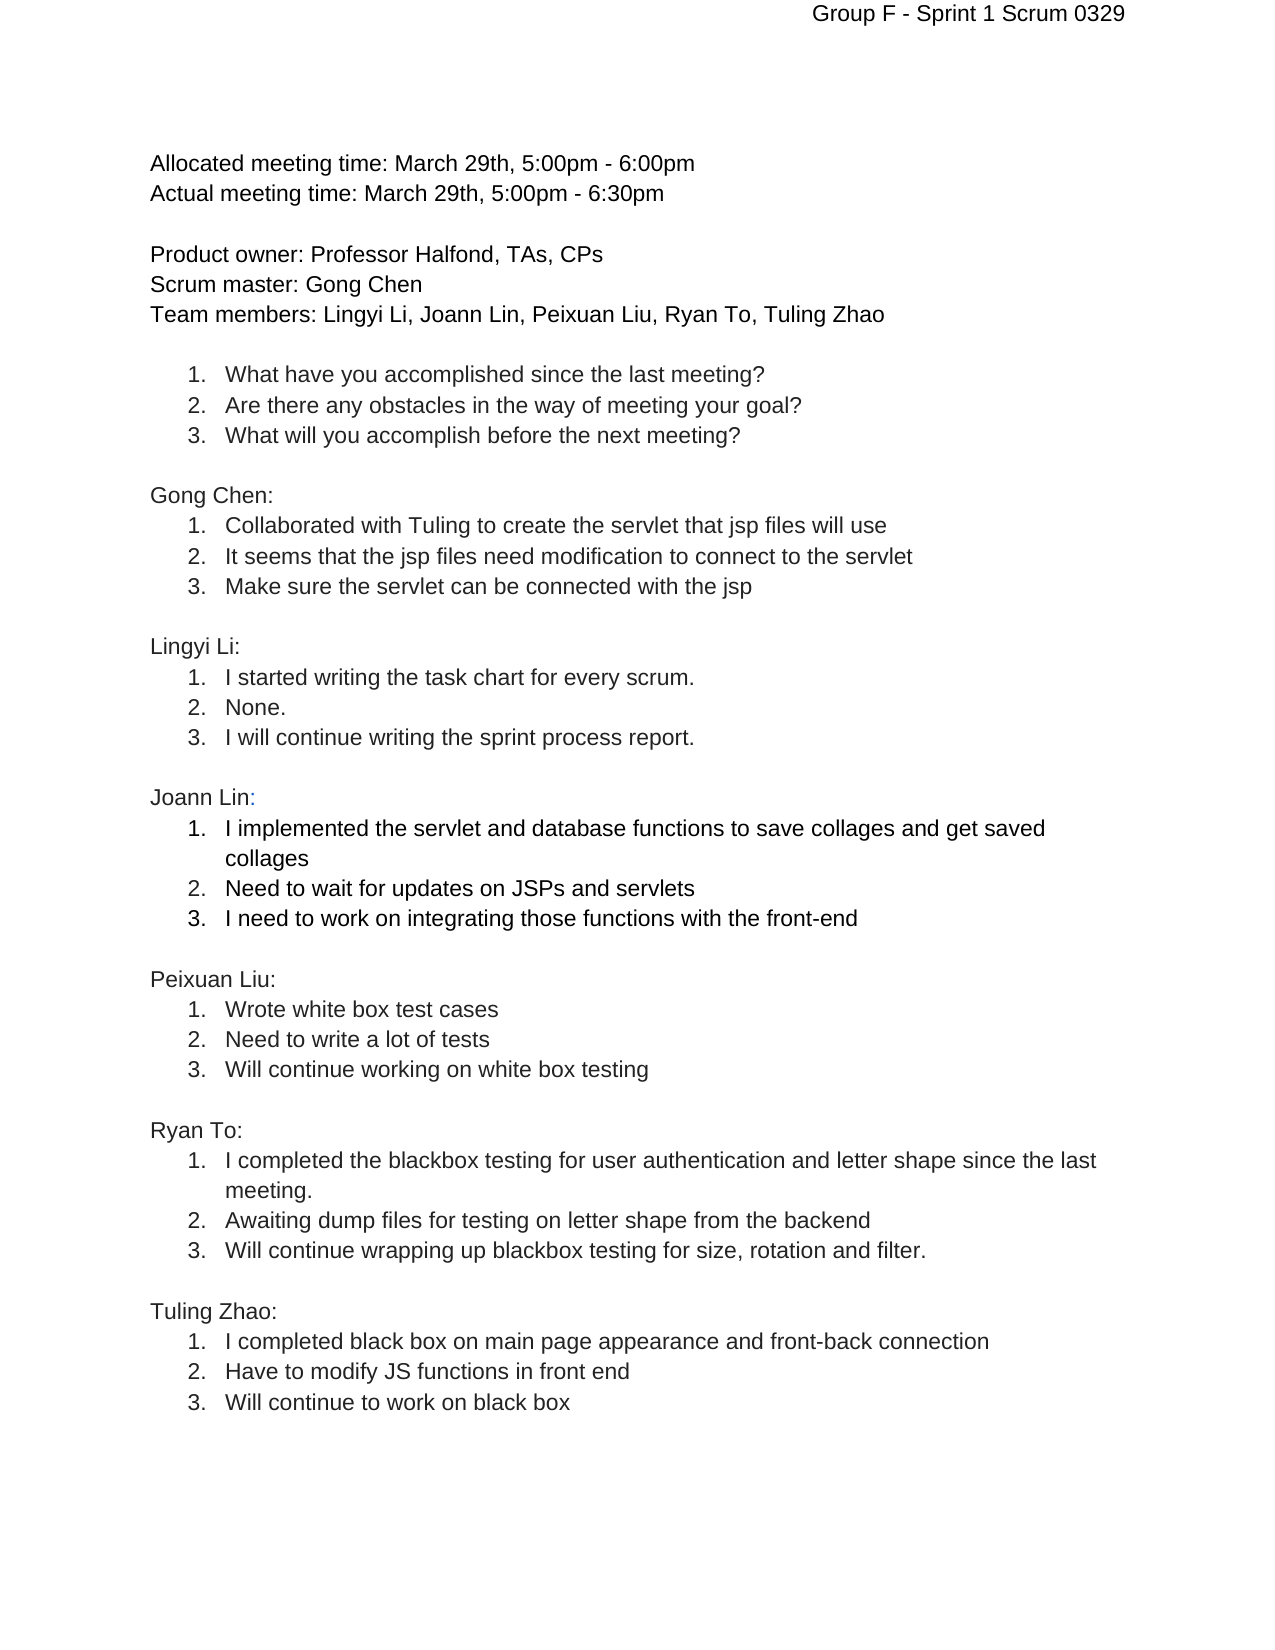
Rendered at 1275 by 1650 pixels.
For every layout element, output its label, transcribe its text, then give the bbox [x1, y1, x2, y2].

text Product owner: Professor Halfond, TAs, CPs [150, 241, 1125, 267]
text Allocated meeting time: March 29th, 5:00pm - 6:00pm [150, 150, 1125, 176]
list I completed black box on main page appearance and front-back connection [187, 1328, 1125, 1354]
text Lingyi Li: [150, 633, 1125, 660]
list I started writing the task chart for every scrum. [187, 663, 1125, 690]
text Scrum master: Gong Chen [150, 271, 1125, 297]
text Ryan To: [150, 1117, 1125, 1143]
text Gong Chen: [150, 482, 1125, 509]
text Team members: Lingyi Li, Joann Lin, Peixuan Liu, Ryan To, Tuling Zhao [150, 301, 1125, 327]
list Are there any obstacles in the way of meeting your goal? [187, 392, 1125, 418]
list Need to wait for updates on JSPs and servlets [187, 875, 1125, 901]
list Need to write a lot of tests [187, 1026, 1125, 1052]
list Will continue to work on black box [187, 1388, 1125, 1415]
list Have to modify JS functions in front end [187, 1358, 1125, 1385]
list None. [187, 694, 1125, 720]
list Awaiting dump files for testing on letter shape from the backend [187, 1207, 1125, 1234]
list I completed the blackbox testing for user authentication and letter shape since the last meeting. [187, 1147, 1125, 1203]
list Will continue working on white box testing [187, 1056, 1125, 1083]
list Wrote white box test cases [187, 996, 1125, 1022]
list Make sure the servlet can be connected with the jsp [187, 573, 1125, 599]
text Joann Lin: [150, 784, 1125, 811]
list Will continue wrapping up blackbox testing for size, rotation and filter. [187, 1237, 1125, 1264]
text Actual meeting time: March 29th, 5:00pm - 6:30pm [150, 180, 1125, 207]
list What will you accomplish before the next meeting? [187, 422, 1125, 448]
text Tuling Zhao: [150, 1298, 1125, 1324]
list It seems that the jsp files need modification to connect to the servlet [187, 543, 1125, 569]
list I will continue writing the sprint process report. [187, 724, 1125, 750]
list I implemented the servlet and database functions to save collages and get saved collages [187, 814, 1125, 871]
list Collaborated with Tuling to create the servlet that jsp files will use [187, 512, 1125, 539]
text Peixuan Liu: [150, 966, 1125, 992]
list What have you accomplished since the last meeting? [187, 361, 1125, 388]
list I need to work on integrating those functions with the front-end [187, 905, 1125, 932]
